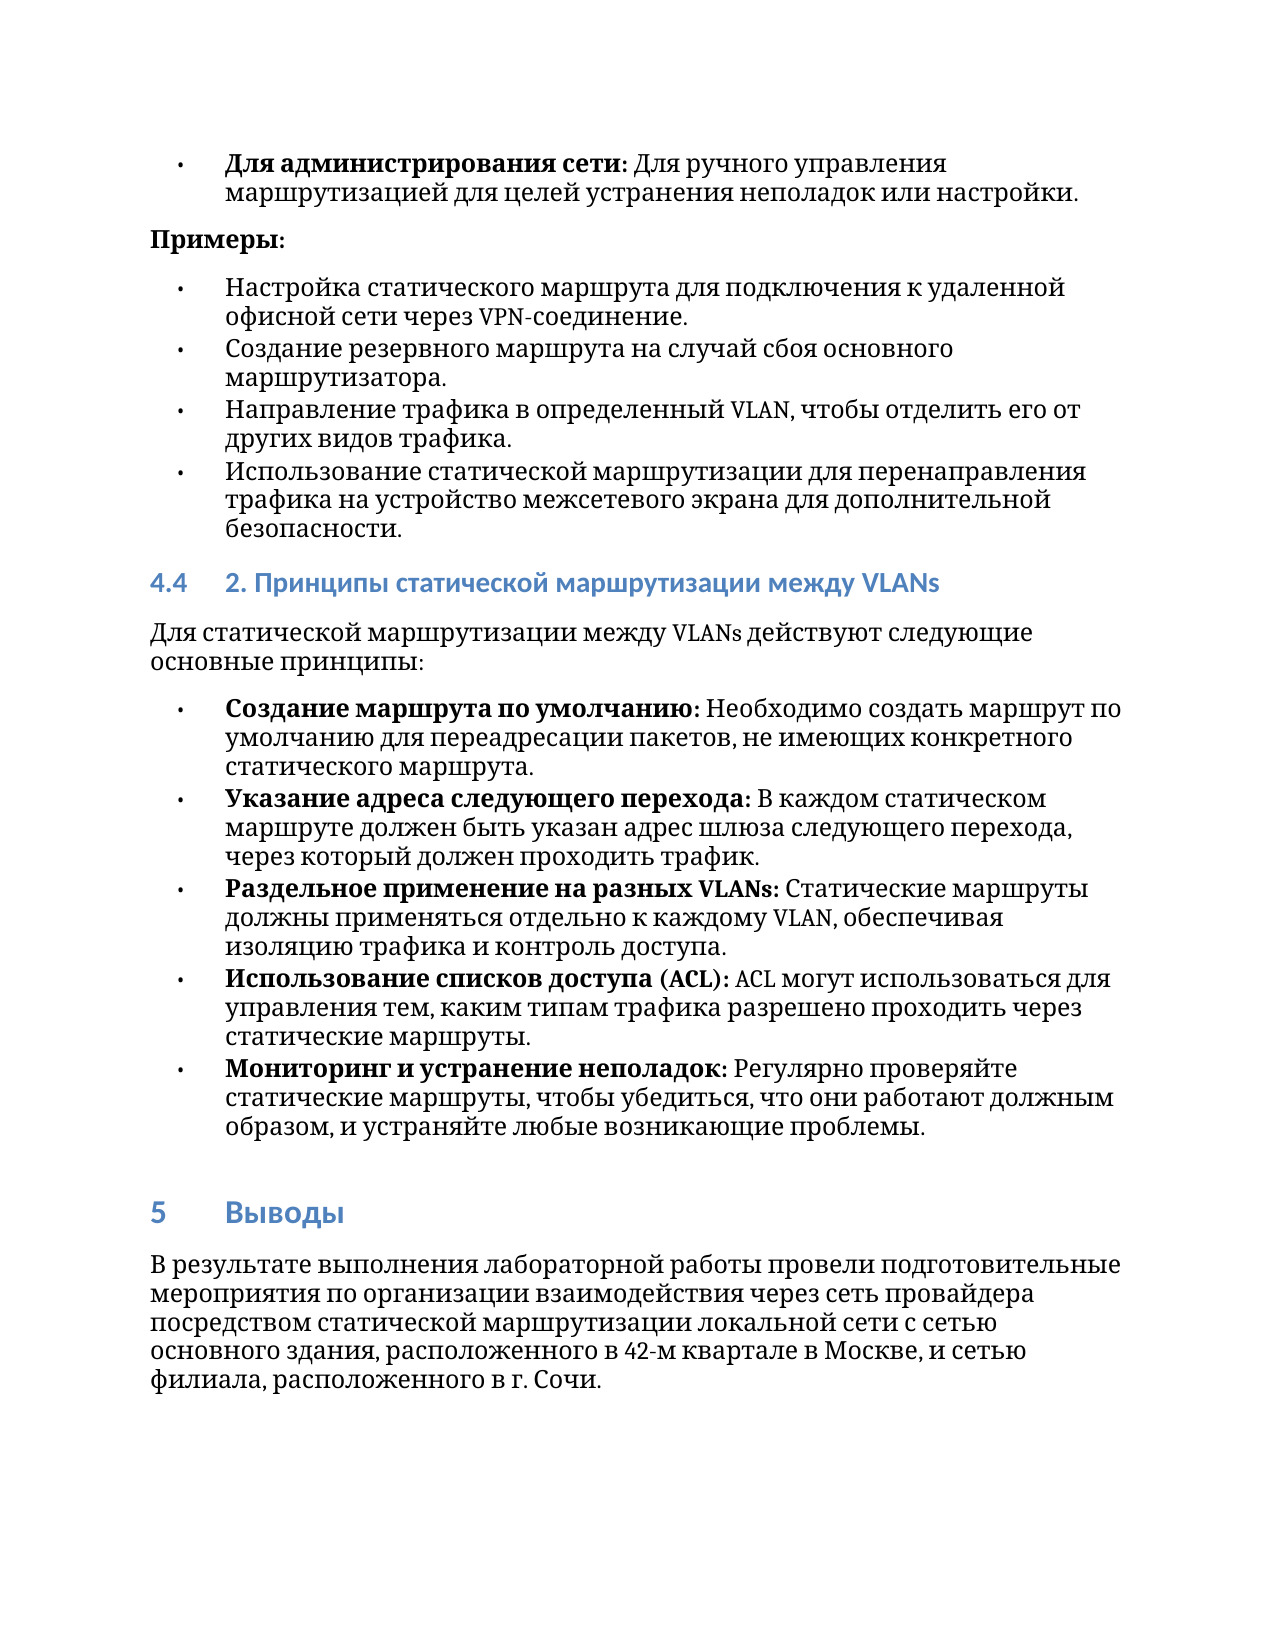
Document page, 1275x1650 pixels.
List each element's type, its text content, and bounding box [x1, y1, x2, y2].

list Направление трафика в определенный VLAN, чтобы отделить его от других видов трафика. [175, 396, 1125, 454]
list Мониторинг и устранение неполадок: Регулярно проверяйте статические маршруты, чтобы убедиться, что они работают должным образом, и устраняйте любые возникающие проблемы. [175, 1055, 1125, 1141]
list Использование статической маршрутизации для перенаправления трафика на устройство межсетевого экрана для дополнительной безопасности. [175, 457, 1125, 544]
text Для статической маршрутизации между VLANs действуют следующие основные принципы: [150, 619, 1125, 676]
text В результате выполнения лабораторной работы провели подготовительные мероприятия по организации взаимодействия через сеть провайдера посредством статической маршрутизации локальной сети с сетью основного здания, расположенного в 42-м квартале в Москве, и сетью филиала, расположенного в г. Сочи. [150, 1251, 1125, 1395]
subtitle 5 Выводы [150, 1191, 1125, 1232]
list Раздельное применение на разных VLANs: Статические маршруты должны применяться отдельно к каждому VLAN, обеспечивая изоляцию трафика и контроль доступа. [175, 875, 1125, 961]
list Использование списков доступа (ACL): ACL могут использоваться для управления тем, каким типам трафика разрешено проходить через статические маршруты. [175, 965, 1125, 1051]
list Настройка статического маршрута для подключения к удаленной офисной сети через VPN-соединение. [175, 274, 1125, 331]
text Примеры: [150, 226, 1125, 255]
list Для администрирования сети: Для ручного управления маршрутизацией для целей устранения неполадок или настройки. [175, 150, 1125, 207]
subtitle 4.4 2. Принципы статической маршрутизации между VLANs [150, 564, 1125, 600]
list Создание резервного маршрута на случай сбоя основного маршрутизатора. [175, 335, 1125, 392]
list Указание адреса следующего перехода: В каждом статическом маршруте должен быть указан адрес шлюза следующего перехода, через который должен проходить трафик. [175, 785, 1125, 871]
list Создание маршрута по умолчанию: Необходимо создать маршрут по умолчанию для переадресации пакетов, не имеющих конкретного статического маршрута. [175, 695, 1125, 781]
